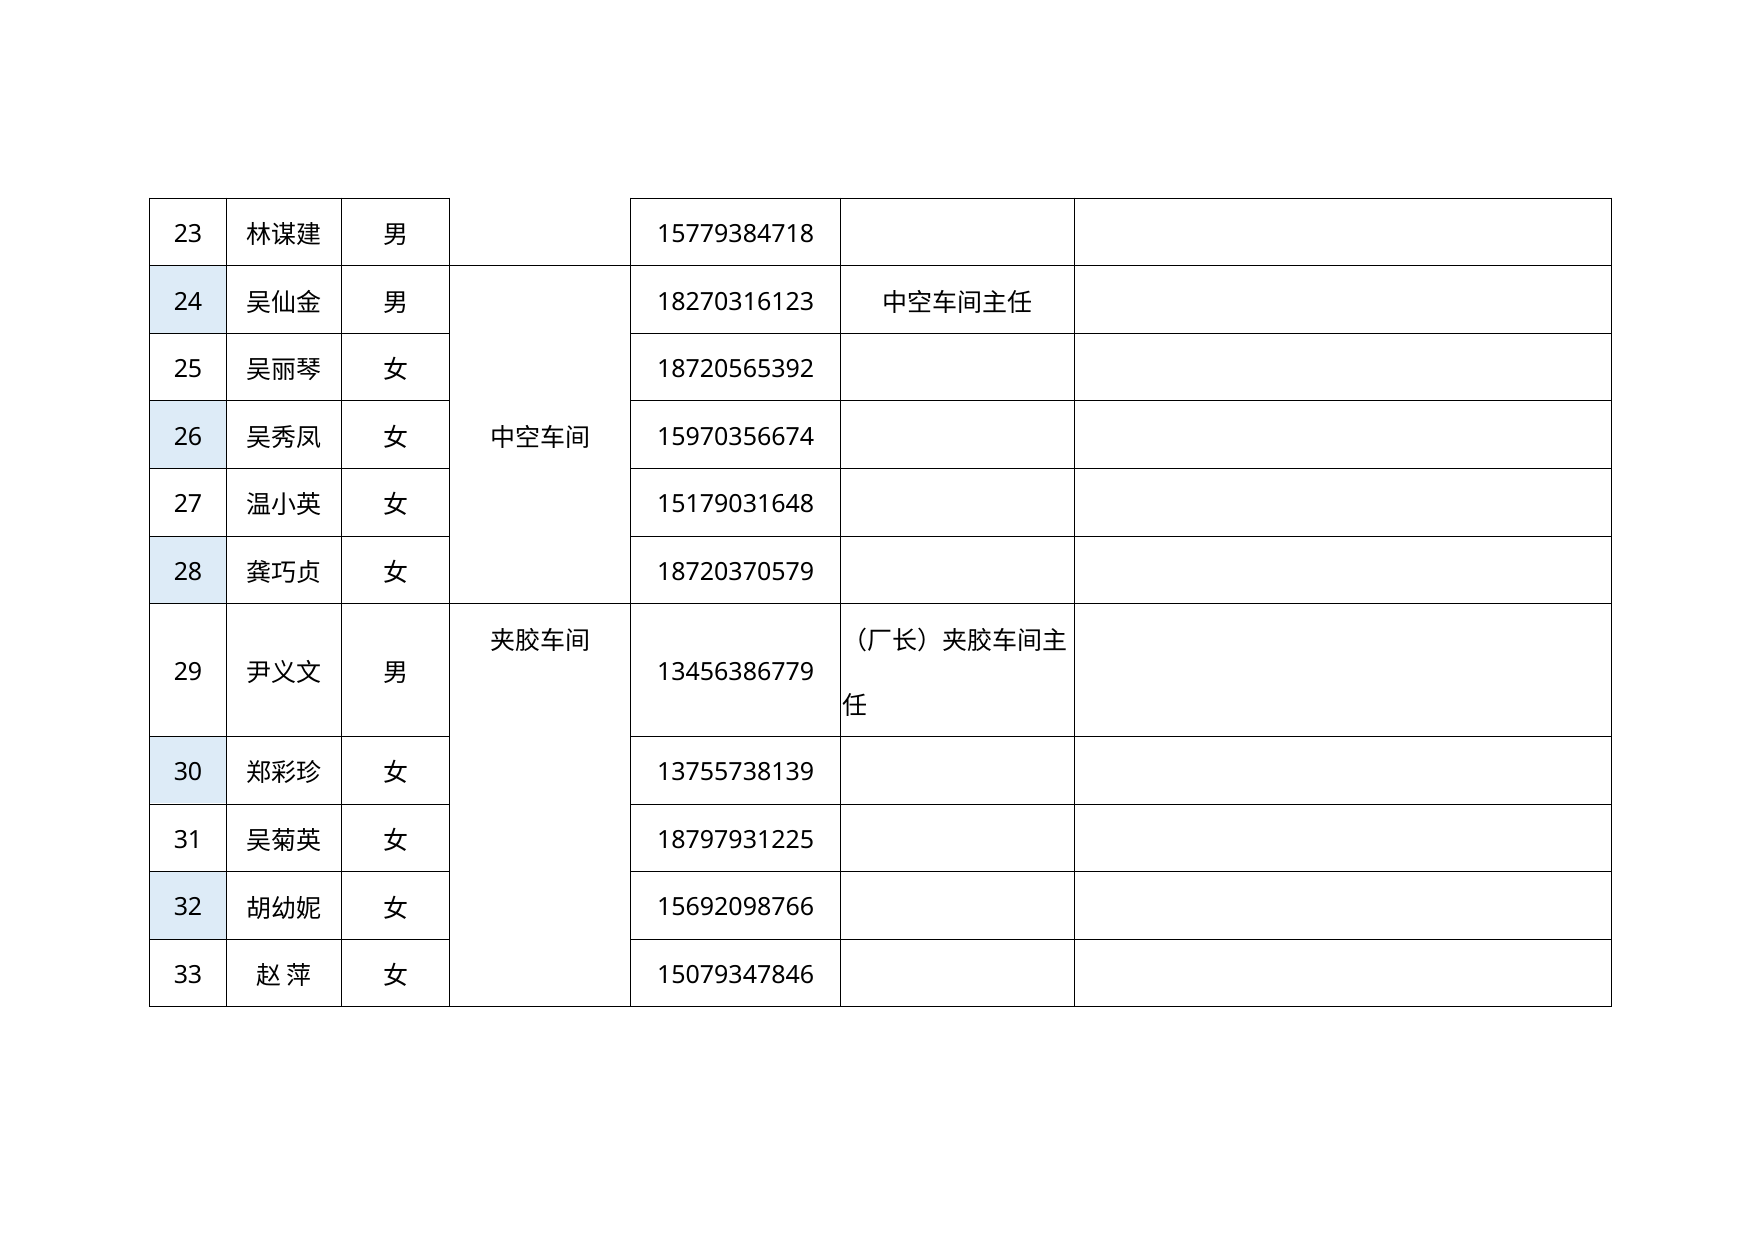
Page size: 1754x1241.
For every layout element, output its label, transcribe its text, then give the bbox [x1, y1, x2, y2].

table_cell 15970356674 [631, 401, 840, 468]
table_cell 25 [150, 334, 226, 400]
table_cell 18720370579 [631, 537, 840, 603]
table_cell 30 [150, 737, 226, 803]
table_cell [841, 199, 1074, 265]
table_cell 15779384718 [631, 199, 840, 265]
table_cell [841, 872, 1074, 939]
table_cell [841, 334, 1074, 400]
table_cell [841, 401, 1074, 468]
table_cell 温小英 [227, 469, 341, 536]
table_cell 女 [342, 940, 449, 1006]
table_cell 24 [150, 266, 226, 333]
table_cell 13755738139 [631, 737, 840, 803]
table_cell [841, 805, 1074, 871]
table_cell [841, 737, 1074, 803]
table_cell 夹胶车间 [450, 604, 630, 1006]
table_cell [1075, 199, 1611, 265]
table_cell [1075, 537, 1611, 603]
table_cell 女 [342, 469, 449, 536]
table_cell [1075, 805, 1611, 871]
table_cell 28 [150, 537, 226, 603]
table_cell 29 [150, 604, 226, 736]
table_cell [1075, 737, 1611, 803]
table_cell 13456386779 [631, 604, 840, 736]
table_cell 女 [342, 872, 449, 939]
table_cell 女 [342, 537, 449, 603]
table_cell 吴菊英 [227, 805, 341, 871]
table_cell 男 [342, 266, 449, 333]
table_cell 吴仙金 [227, 266, 341, 333]
table_cell 赵 萍 [227, 940, 341, 1006]
table_cell 27 [150, 469, 226, 536]
table_cell 18797931225 [631, 805, 840, 871]
table_cell 郑彩珍 [227, 737, 341, 803]
table_cell 31 [150, 805, 226, 871]
table_cell 林谋建 [227, 199, 341, 265]
table_cell 18720565392 [631, 334, 840, 400]
table_cell 15179031648 [631, 469, 840, 536]
table_cell [1075, 334, 1611, 400]
table_cell 26 [150, 401, 226, 468]
table_cell （厂长）夹胶车间主任 [841, 604, 1074, 736]
table_cell 吴秀凤 [227, 401, 341, 468]
table_cell 18270316123 [631, 266, 840, 333]
table_cell [841, 940, 1074, 1006]
table_cell [1075, 469, 1611, 536]
table_cell [841, 537, 1074, 603]
table_cell [1075, 940, 1611, 1006]
table_cell [1075, 872, 1611, 939]
table_cell 女 [342, 334, 449, 400]
table_cell 女 [342, 805, 449, 871]
table_cell [1075, 401, 1611, 468]
table_cell 中空车间主任 [841, 266, 1074, 333]
table_cell 女 [342, 737, 449, 803]
table_cell 15079347846 [631, 940, 840, 1006]
table_cell 女 [342, 401, 449, 468]
table_cell 23 [150, 199, 226, 265]
table_cell 胡幼妮 [227, 872, 341, 939]
table_cell 中空车间 [450, 266, 630, 603]
table_cell 龚巧贞 [227, 537, 341, 603]
table_cell 男 [342, 199, 449, 265]
table_cell 吴丽琴 [227, 334, 341, 400]
table_cell 尹义文 [227, 604, 341, 736]
table_cell 33 [150, 940, 226, 1006]
table_cell [841, 469, 1074, 536]
table_cell 15692098766 [631, 872, 840, 939]
table_cell 32 [150, 872, 226, 939]
table_cell 男 [342, 604, 449, 736]
table_cell [1075, 604, 1611, 736]
table_cell [1075, 266, 1611, 333]
